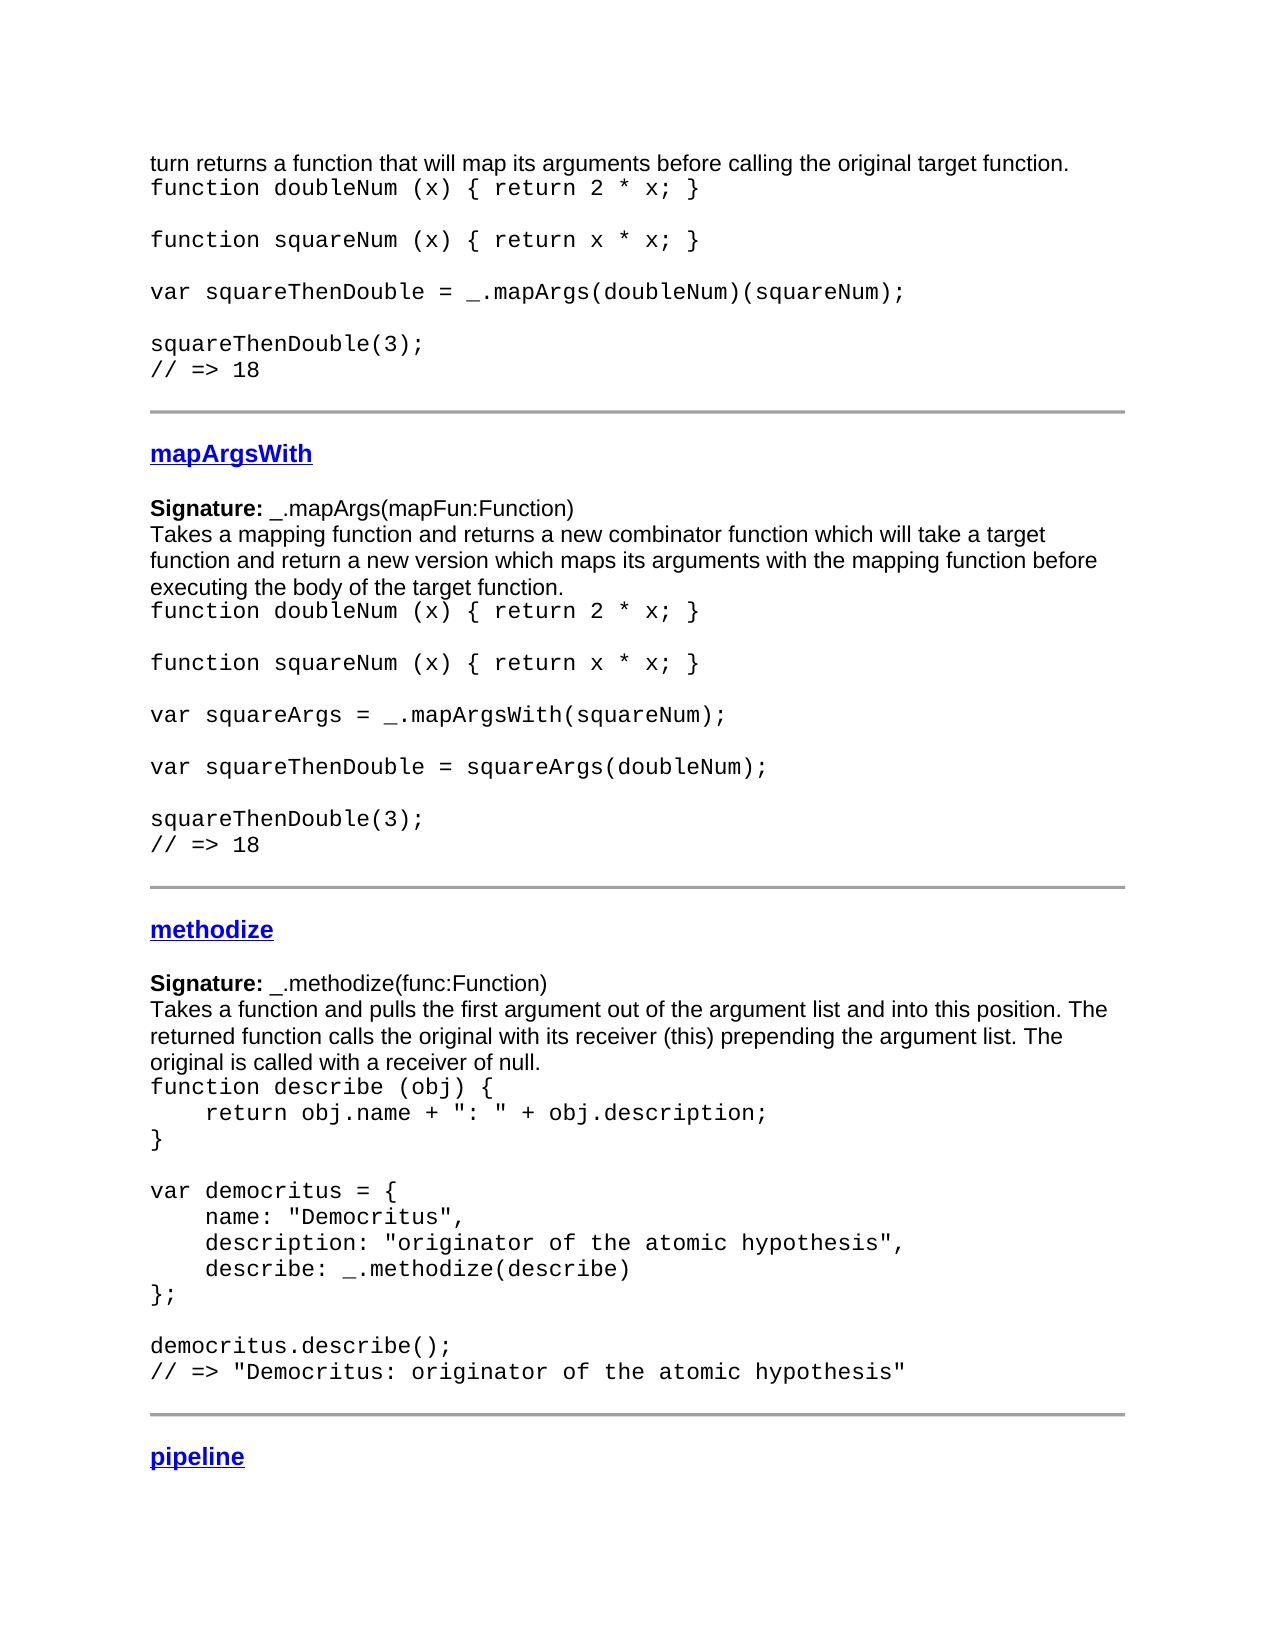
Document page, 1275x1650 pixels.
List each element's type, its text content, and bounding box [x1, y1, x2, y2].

text function describe (obj) { return obj.name + ": " + obj.description; } var democritus = { name: "Democritus", description: "originator of the atomic hypothesis", describe: _.methodize(describe) }; democritus.describe(); // => "Democritus: originator of the atomic hypothesis" [150, 1075, 1125, 1387]
text Takes a mapping function and returns a new combinator function which will take a target function and return a new version which maps its arguments with the mapping function before executing the body of the target function. [150, 521, 1125, 600]
text function doubleNum (x) { return 2 * x; } function squareNum (x) { return x * x; } var squareThenDouble = _.mapArgs(doubleNum)(squareNum); squareThenDouble(3); // => 18 [150, 176, 1125, 384]
subtitle pipeline [150, 1417, 1125, 1471]
subtitle mapArgsWith [150, 414, 1125, 468]
text Signature: _.mapArgs(mapFun:Function) [150, 494, 1125, 521]
subtitle methodize [150, 889, 1125, 943]
text Takes a function and pulls the first argument out of the argument list and into this position. The returned function calls the original with its receiver (this) prepending the argument list. The original is called with a receiver of null. [150, 996, 1125, 1075]
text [150, 150, 1125, 176]
text function doubleNum (x) { return 2 * x; } function squareNum (x) { return x * x; } var squareArgs = _.mapArgsWith(squareNum); var squareThenDouble = squareArgs(doubleNum); squareThenDouble(3); // => 18 [150, 600, 1125, 859]
text Signature: _.methodize(func:Function) [150, 970, 1125, 996]
